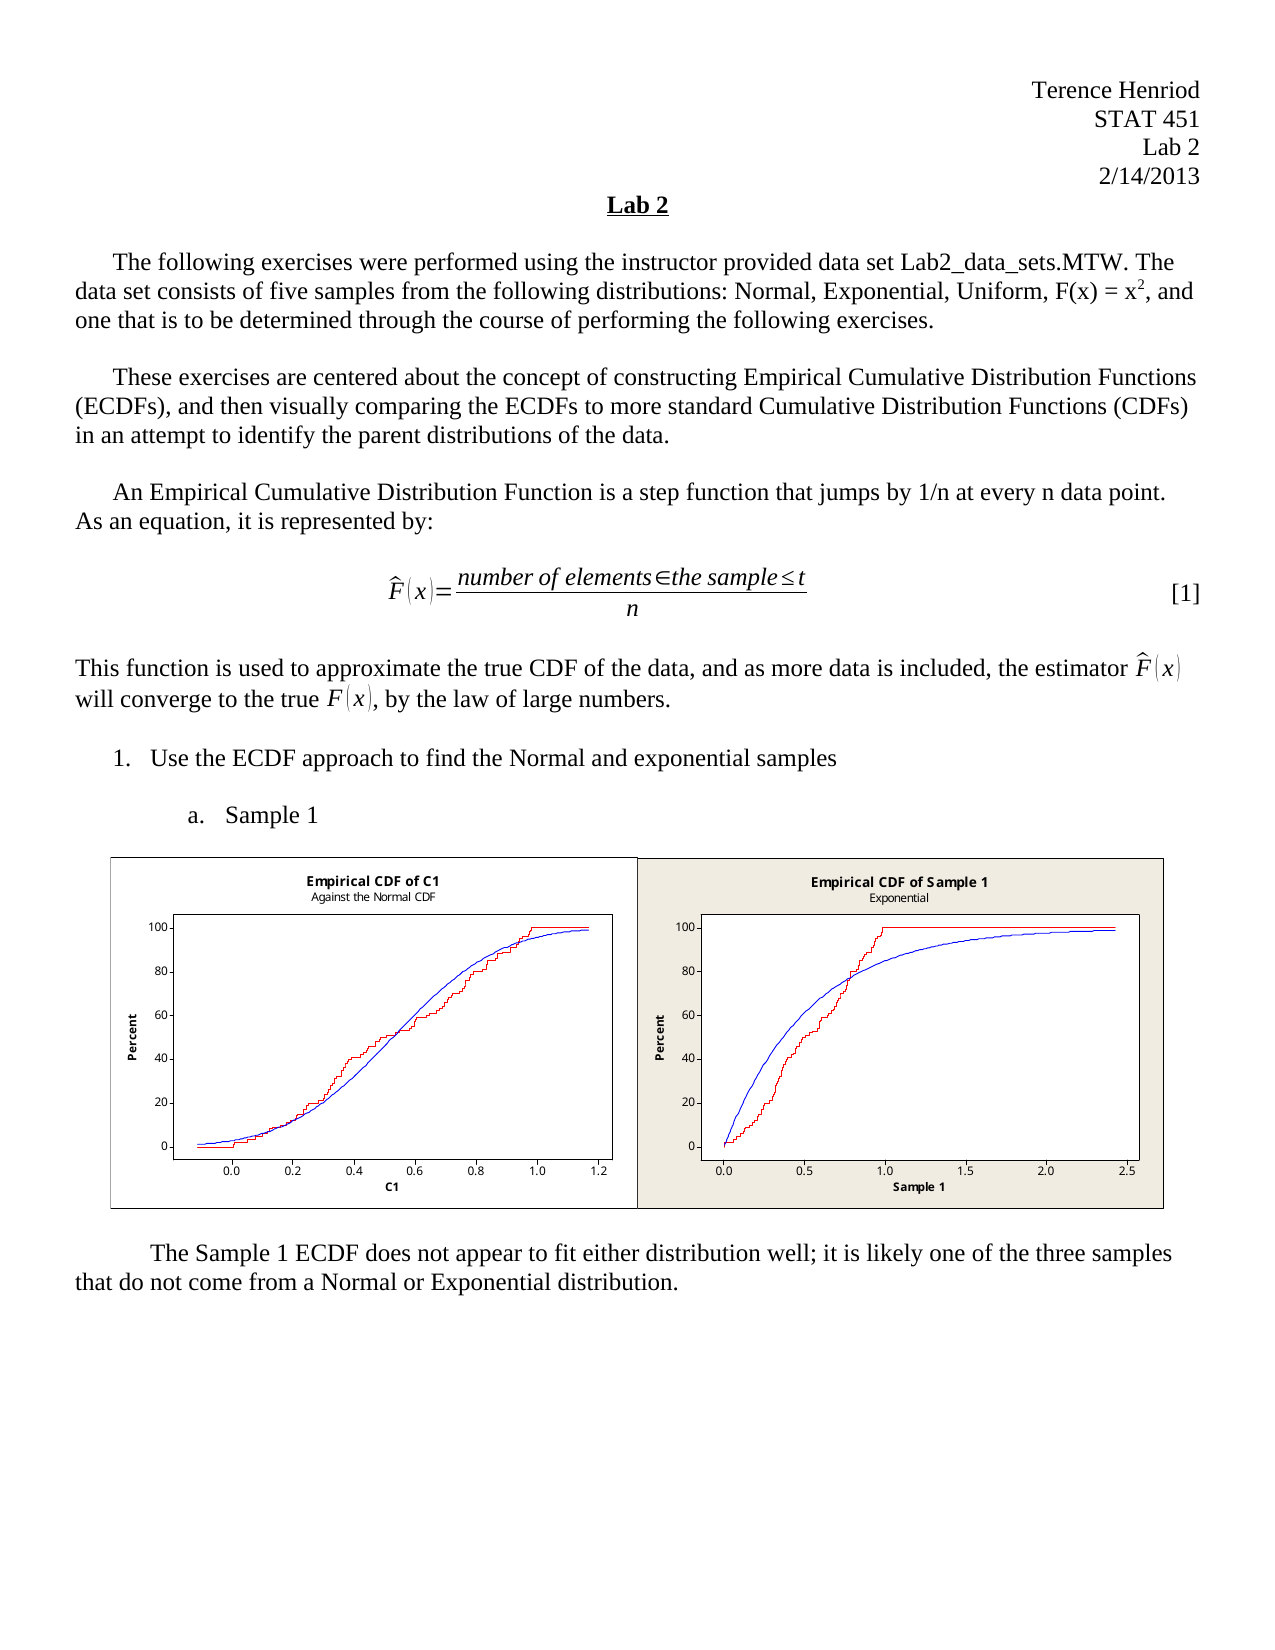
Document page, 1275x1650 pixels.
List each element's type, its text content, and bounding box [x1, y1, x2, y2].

text This function is used to approximate the true CDF of the data, and as more data is included, the estimator will converge to the true , by the law of large numbers. [75, 651, 1200, 714]
text An Empirical Cumulative Distribution Function is a step function that jumps by 1/n at every n data point. As an equation, it is represented by: [75, 477, 1200, 535]
text The Sample 1 ECDF does not appear to fit either distribution well; it is likely one of the three samples that do not come from a Normal or Exponential distribution. [75, 1238, 1200, 1296]
list Use the ECDF approach to find the Normal and exponential samples [112, 743, 1200, 771]
text [1] [75, 564, 1200, 623]
list Sample 1 [187, 800, 1200, 829]
text Lab 2 [75, 190, 1200, 219]
text These exercises are centered about the concept of constructing Empirical Cumulative Distribution Functions (ECDFs), and then visually comparing the ECDFs to more standard Cumulative Distribution Functions (CDFs) in an attempt to identify the parent distributions of the data. [75, 362, 1200, 449]
text The following exercises were performed using the instructor provided data set Lab2_data_sets.MTW. The data set consists of five samples from the following distributions: Normal, Exponential, Uniform, F(x) = x2, and one that is to be determined through the course of performing the following exercises. [75, 247, 1200, 334]
